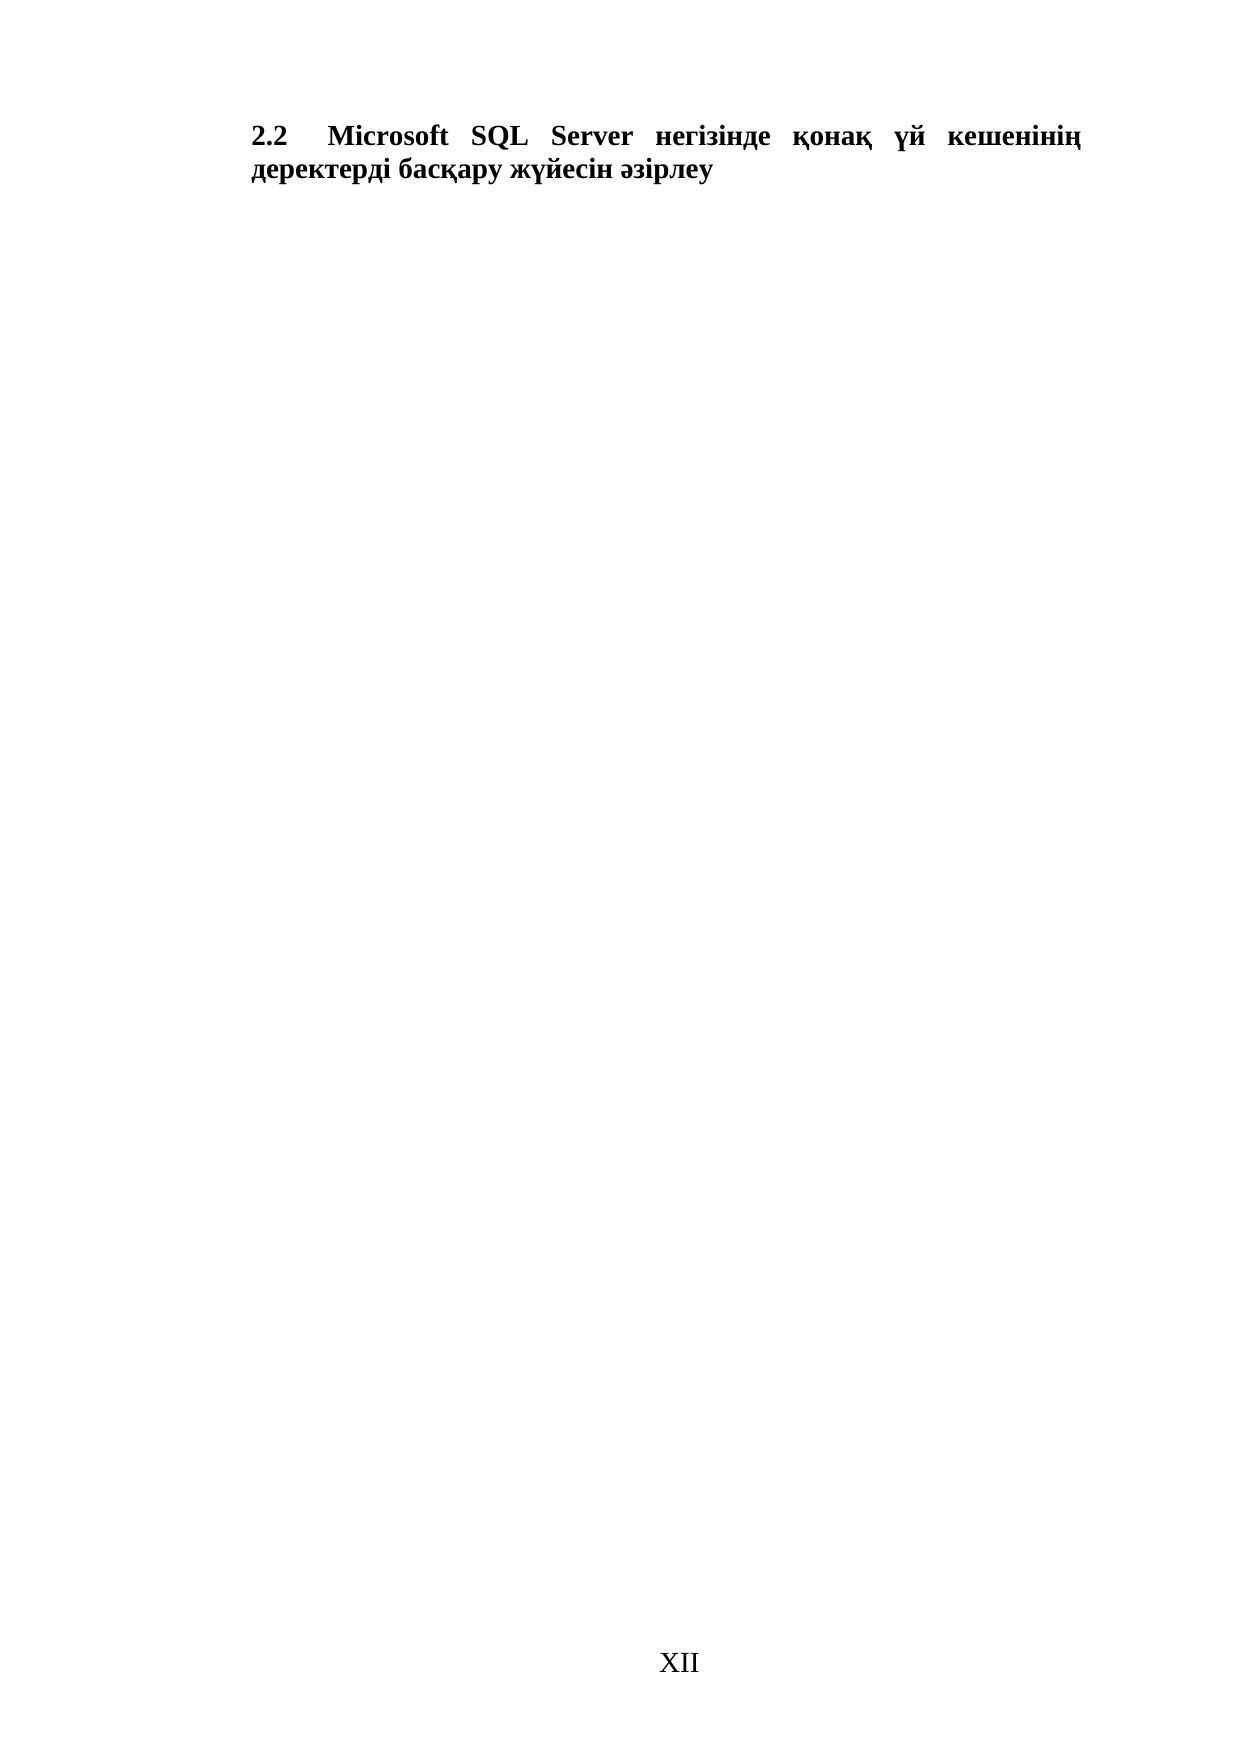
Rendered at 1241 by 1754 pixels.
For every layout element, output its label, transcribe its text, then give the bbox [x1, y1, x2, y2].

subtitle Microsoft SQL Server негізінде қонақ үй кешенінің деректерді басқару жүйесін әзірлеу [251, 118, 1082, 185]
